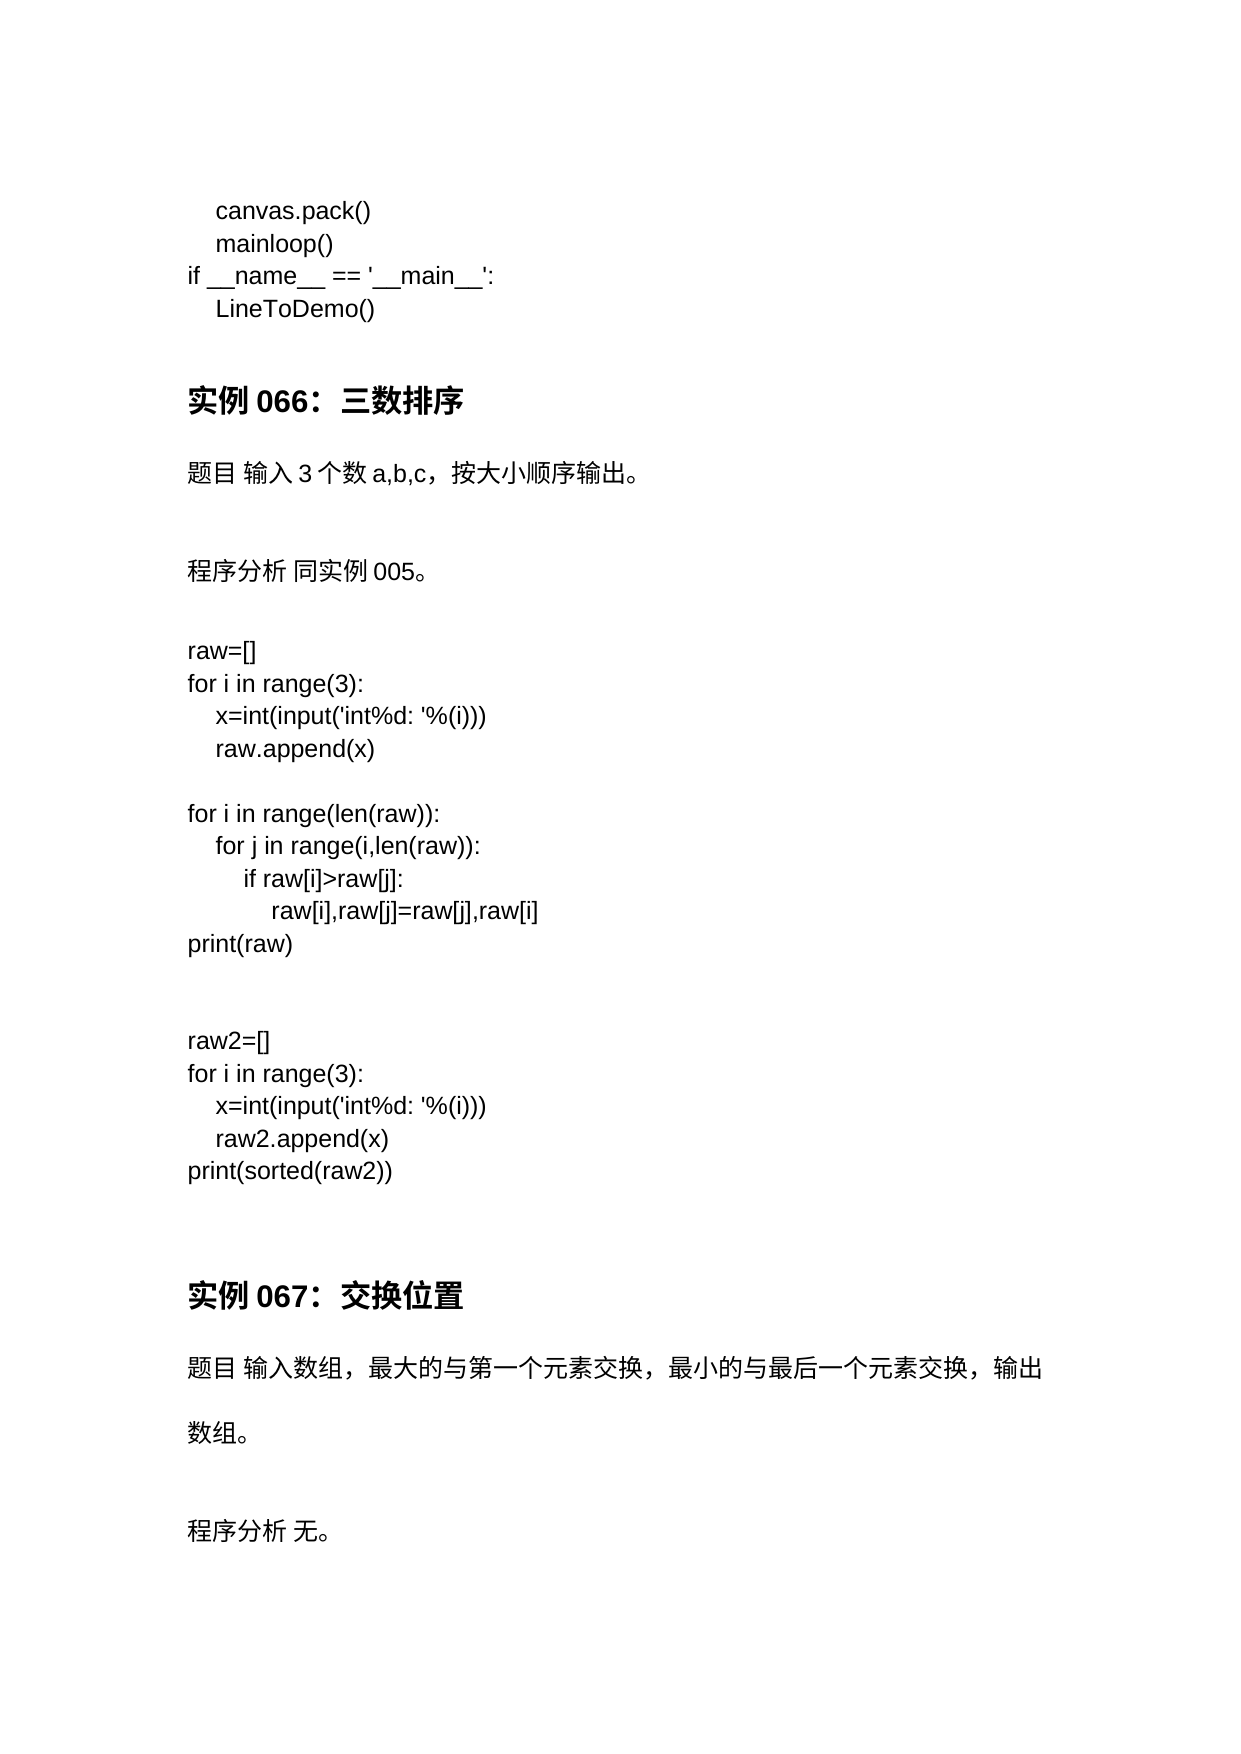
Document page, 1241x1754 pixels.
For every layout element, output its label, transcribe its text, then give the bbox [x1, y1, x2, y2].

text for i in range(3): [187, 1057, 1053, 1089]
text raw2.append(x) [187, 1122, 1053, 1154]
text for i in range(len(raw)): [187, 797, 1053, 829]
text 程序分析 同实例005。 [187, 537, 1053, 602]
text raw=[] [187, 634, 1053, 667]
text LineToDemo() [187, 292, 1053, 324]
text mainloop() [187, 227, 1053, 259]
text x=int(input('int%d: '%(i))) [187, 699, 1053, 732]
text x=int(input('int%d: '%(i))) [187, 1089, 1053, 1122]
text 题目 输入数组，最大的与第一个元素交换，最小的与最后一个元素交换，输出数组。 [187, 1334, 1053, 1464]
text 实例066：三数排序 [187, 366, 1053, 431]
text print(sorted(raw2)) [187, 1154, 1053, 1187]
text for i in range(3): [187, 667, 1053, 699]
text 实例067：交换位置 [187, 1261, 1053, 1326]
text print(raw) [187, 927, 1053, 959]
text 程序分析 无。 [187, 1497, 1053, 1562]
text 题目 输入3个数a,b,c，按大小顺序输出。 [187, 439, 1053, 504]
text raw.append(x) [187, 732, 1053, 764]
text canvas.pack() [187, 194, 1053, 227]
text raw2=[] [187, 1024, 1053, 1057]
text for j in range(i,len(raw)): [187, 829, 1053, 862]
text if __name__ == '__main__': [187, 259, 1053, 292]
text raw[i],raw[j]=raw[j],raw[i] [187, 894, 1053, 927]
text if raw[i]>raw[j]: [187, 862, 1053, 894]
